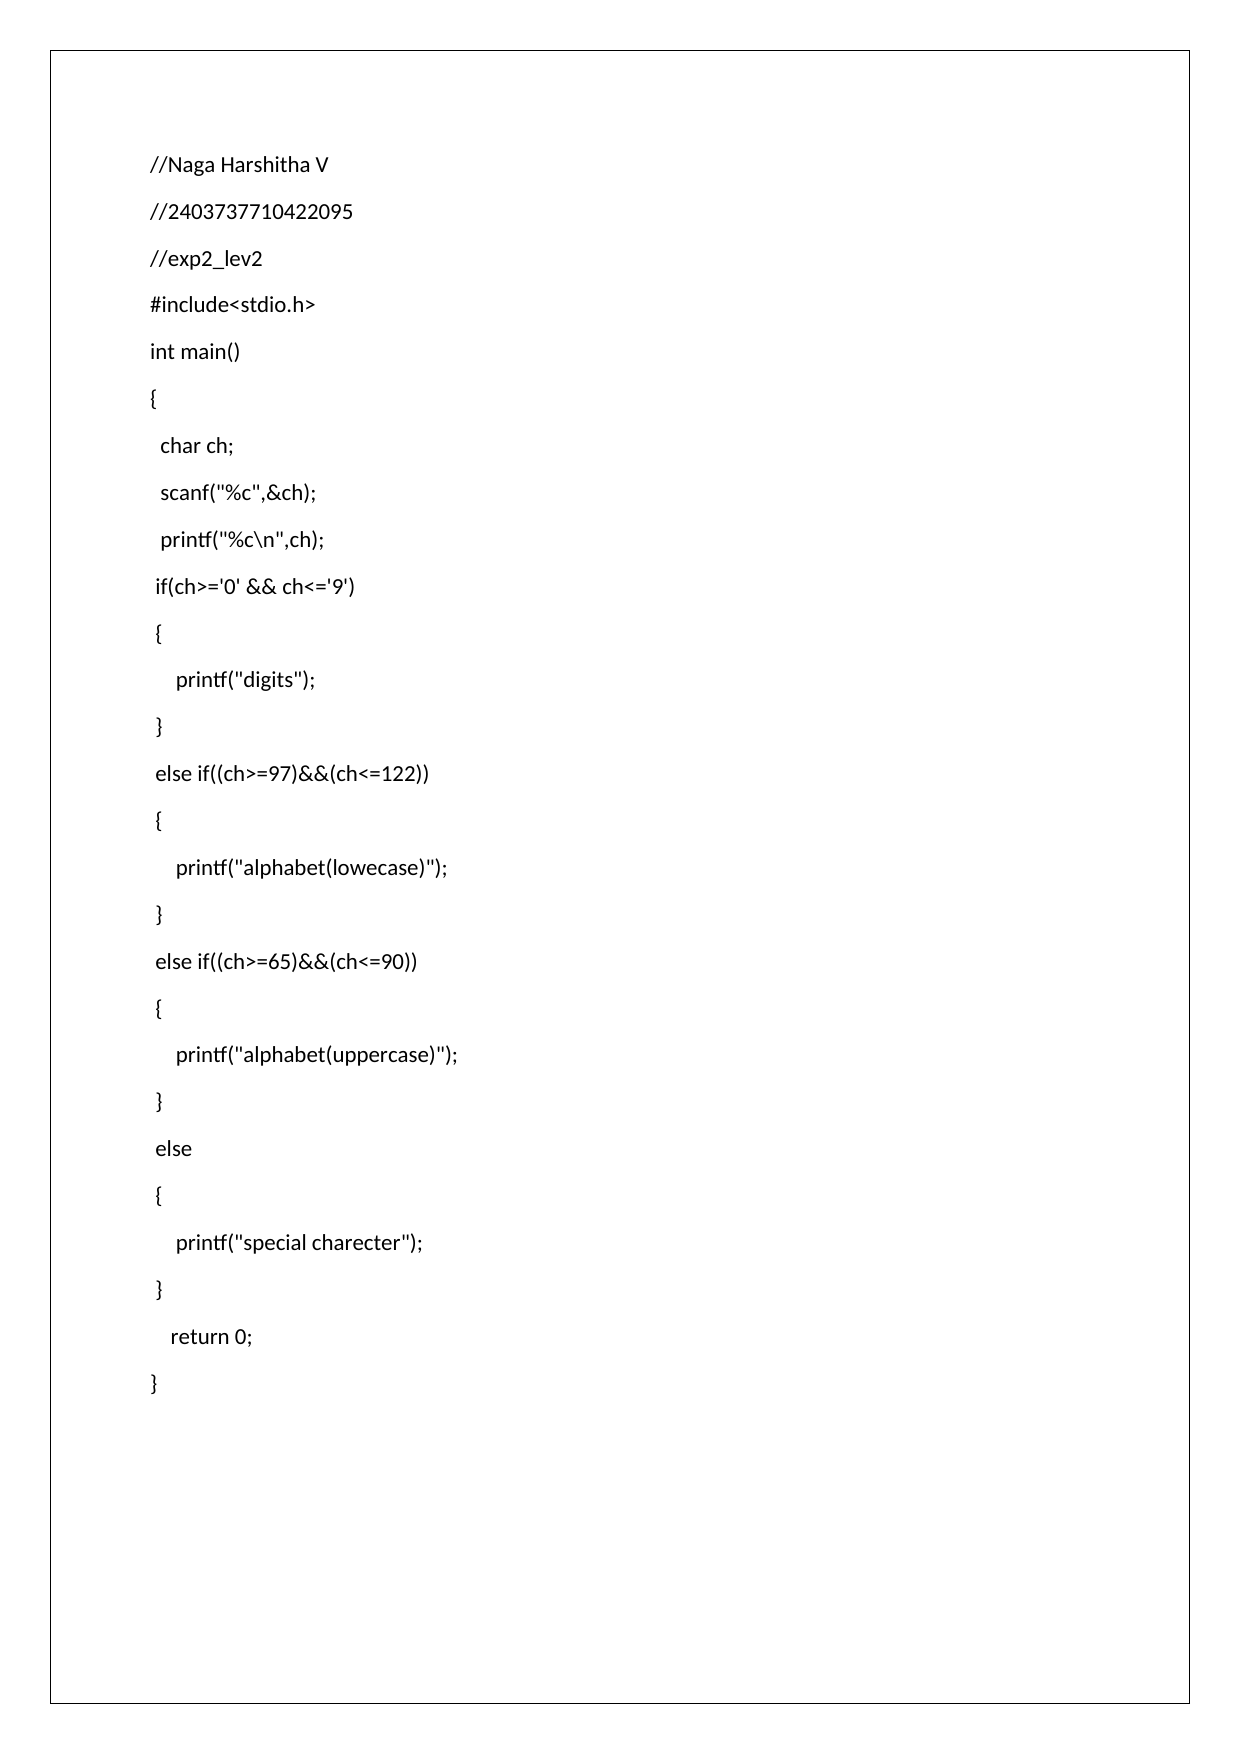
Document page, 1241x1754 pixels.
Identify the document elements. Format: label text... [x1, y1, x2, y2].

text else if((ch>=65)&&(ch<=90)) [150, 947, 1090, 975]
text //2403737710422095 [150, 197, 1090, 225]
text } [150, 900, 1090, 928]
text } [150, 1275, 1090, 1303]
text if(ch>='0' && ch<='9') [150, 572, 1090, 600]
text printf("%c\n",ch); [150, 525, 1090, 553]
text { [150, 619, 1090, 647]
text scanf("%c",&ch); [150, 478, 1090, 506]
text { [150, 1181, 1090, 1209]
text printf("digits"); [150, 666, 1090, 694]
text else if((ch>=97)&&(ch<=122)) [150, 759, 1090, 787]
text return 0; [150, 1322, 1090, 1350]
text //Naga Harshitha V [150, 150, 1090, 178]
text printf("special charecter"); [150, 1228, 1090, 1256]
text //exp2_lev2 [150, 244, 1090, 272]
text } [150, 1369, 1090, 1397]
text printf("alphabet(uppercase)"); [150, 1041, 1090, 1069]
text #include<stdio.h> [150, 291, 1090, 319]
text else [150, 1134, 1090, 1162]
text { [150, 384, 1090, 412]
text { [150, 806, 1090, 834]
text int main() [150, 337, 1090, 366]
text printf("alphabet(lowecase)"); [150, 853, 1090, 881]
text } [150, 1087, 1090, 1116]
text char ch; [150, 431, 1090, 459]
text } [150, 712, 1090, 741]
text { [150, 994, 1090, 1022]
